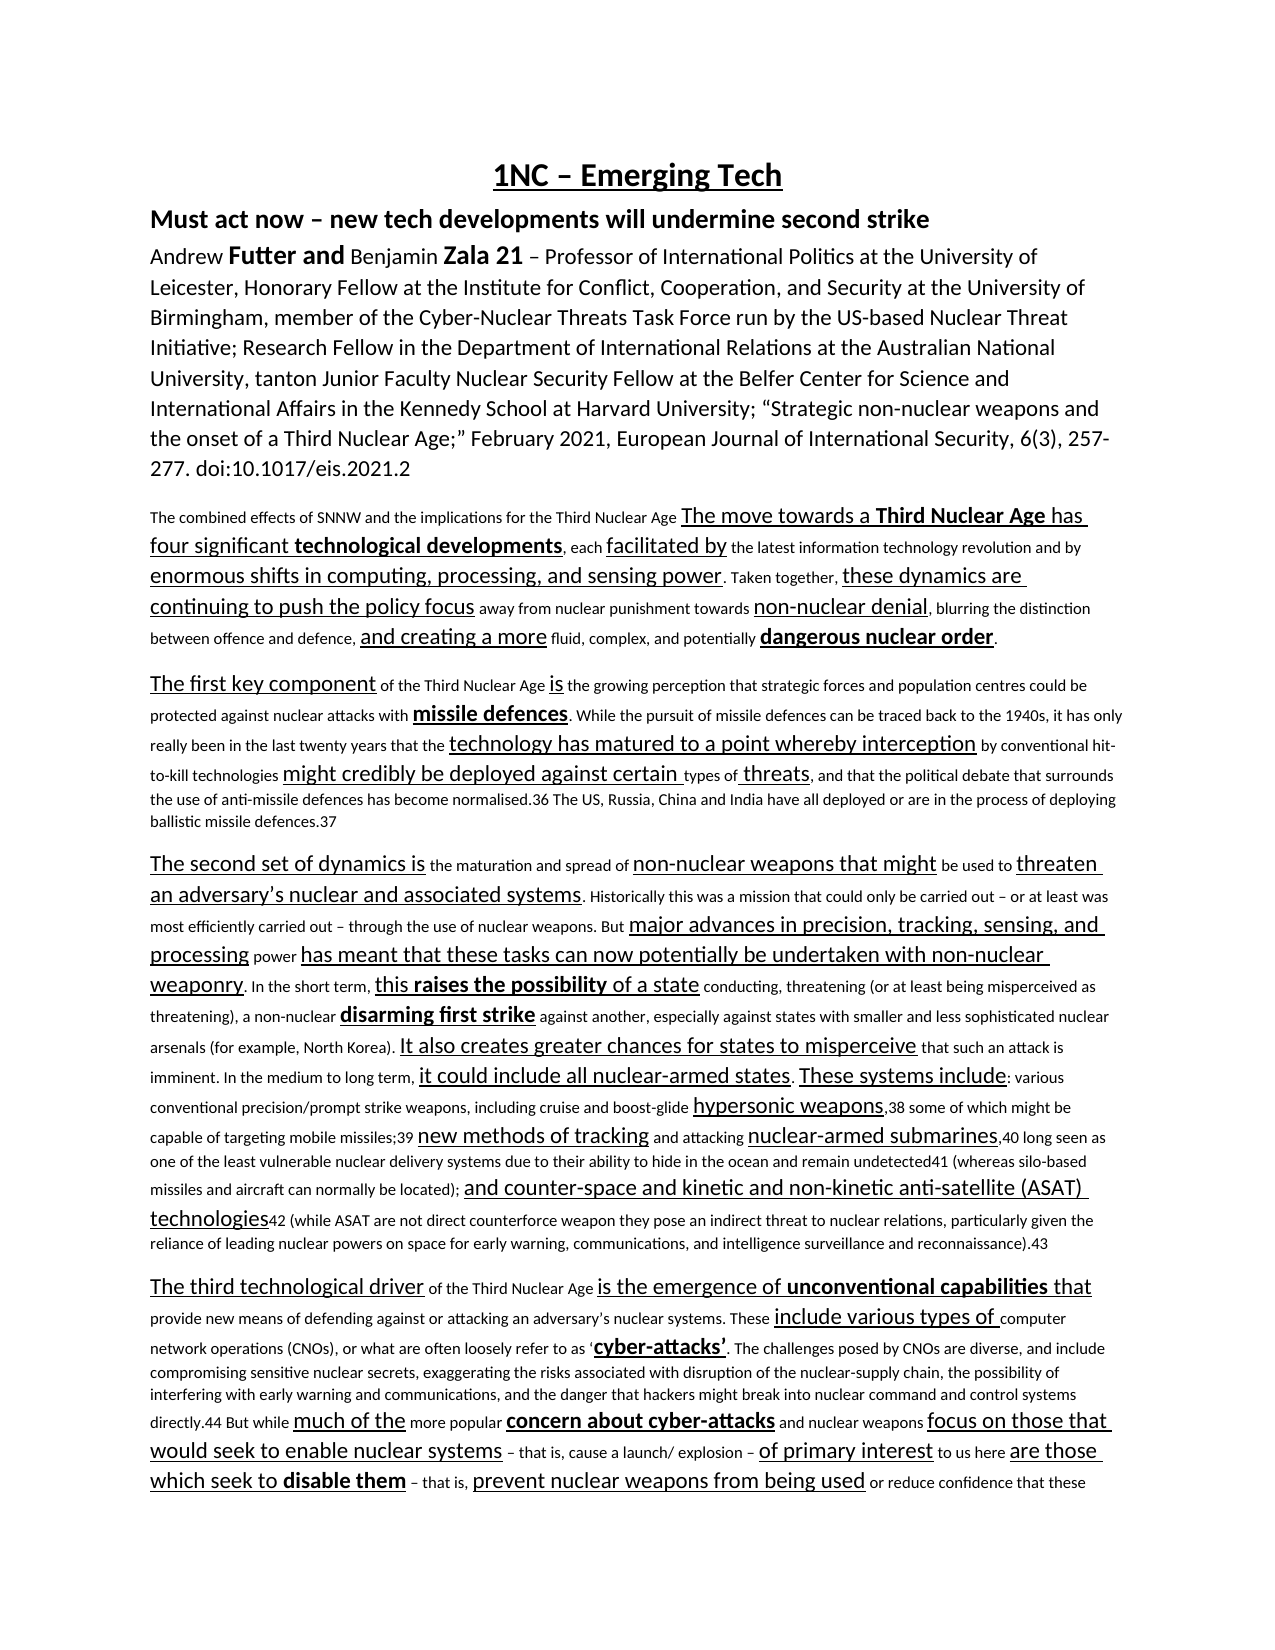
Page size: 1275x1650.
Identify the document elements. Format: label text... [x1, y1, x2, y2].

text Andrew Futter and Benjamin Zala 21 – Professor of International Politics at the University of Leicester, Honorary Fellow at the Institute for Conflict, Cooperation, and Security at the University of Birmingham, member of the Cyber-Nuclear Threats Task Force run by the US-based Nuclear Threat Initiative; Research Fellow in the Department of International Relations at the Australian National University, tanton Junior Faculty Nuclear Security Fellow at the Belfer Center for Science and International Affairs in the Kennedy School at Harvard University; “Strategic non-nuclear weapons and the onset of a Third Nuclear Age;” February 2021, European Journal of International Security, 6(3), 257-277. doi:10.1017/eis.2021.2 [150, 238, 1125, 482]
text The combined effects of SNNW and the implications for the Third Nuclear Age The move towards a Third Nuclear Age has four significant technological developments, each facilitated by the latest information technology revolution and by enormous shifts in computing, processing, and sensing power. Taken together, these dynamics are continuing to push the policy focus away from nuclear punishment towards non-nuclear denial, blurring the distinction between offence and defence, and creating a more fluid, complex, and potentially dangerous nuclear order. [150, 501, 1125, 650]
subtitle Must act now – new tech developments will undermine second strike [150, 202, 1125, 235]
text The second set of dynamics is the maturation and spread of non-nuclear weapons that might be used to threaten an adversary’s nuclear and associated systems. Historically this was a mission that could only be carried out – or at least was most efficiently carried out – through the use of nuclear weapons. But major advances in precision, tracking, sensing, and processing power has meant that these tasks can now potentially be undertaken with non-nuclear weaponry. In the short term, this raises the possibility of a state conducting, threatening (or at least being misperceived as threatening), a non-nuclear disarming first strike against another, especially against states with smaller and less sophisticated nuclear arsenals (for example, North Korea). It also creates greater chances for states to misperceive that such an attack is imminent. In the medium to long term, it could include all nuclear-armed states. These systems include: various conventional precision/prompt strike weapons, including cruise and boost-glide hypersonic weapons,38 some of which might be capable of targeting mobile missiles;39 new methods of tracking and attacking nuclear-armed submarines,40 long seen as one of the least vulnerable nuclear delivery systems due to their ability to hide in the ocean and remain undetected41 (whereas silo-based missiles and aircraft can normally be located); and counter-space and kinetic and non-kinetic anti-satellite (ASAT) technologies42 (while ASAT are not direct counterforce weapon they pose an indirect threat to nuclear relations, particularly given the reliance of leading nuclear powers on space for early warning, communications, and intelligence surveillance and reconnaissance).43 [150, 849, 1125, 1254]
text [150, 1272, 1125, 1495]
text The first key component of the Third Nuclear Age is the growing perception that strategic forces and population centres could be protected against nuclear attacks with missile defences. While the pursuit of missile defences can be traced back to the 1940s, it has only really been in the last twenty years that the technology has matured to a point whereby interception by conventional hit-to-kill technologies might credibly be deployed against certain types of threats, and that the political debate that surrounds the use of anti-missile defences has become normalised.36 The US, Russia, China and India have all deployed or are in the process of deploying ballistic missile defences.37 [150, 669, 1125, 831]
subtitle 1NC – Emerging Tech [150, 154, 1125, 195]
